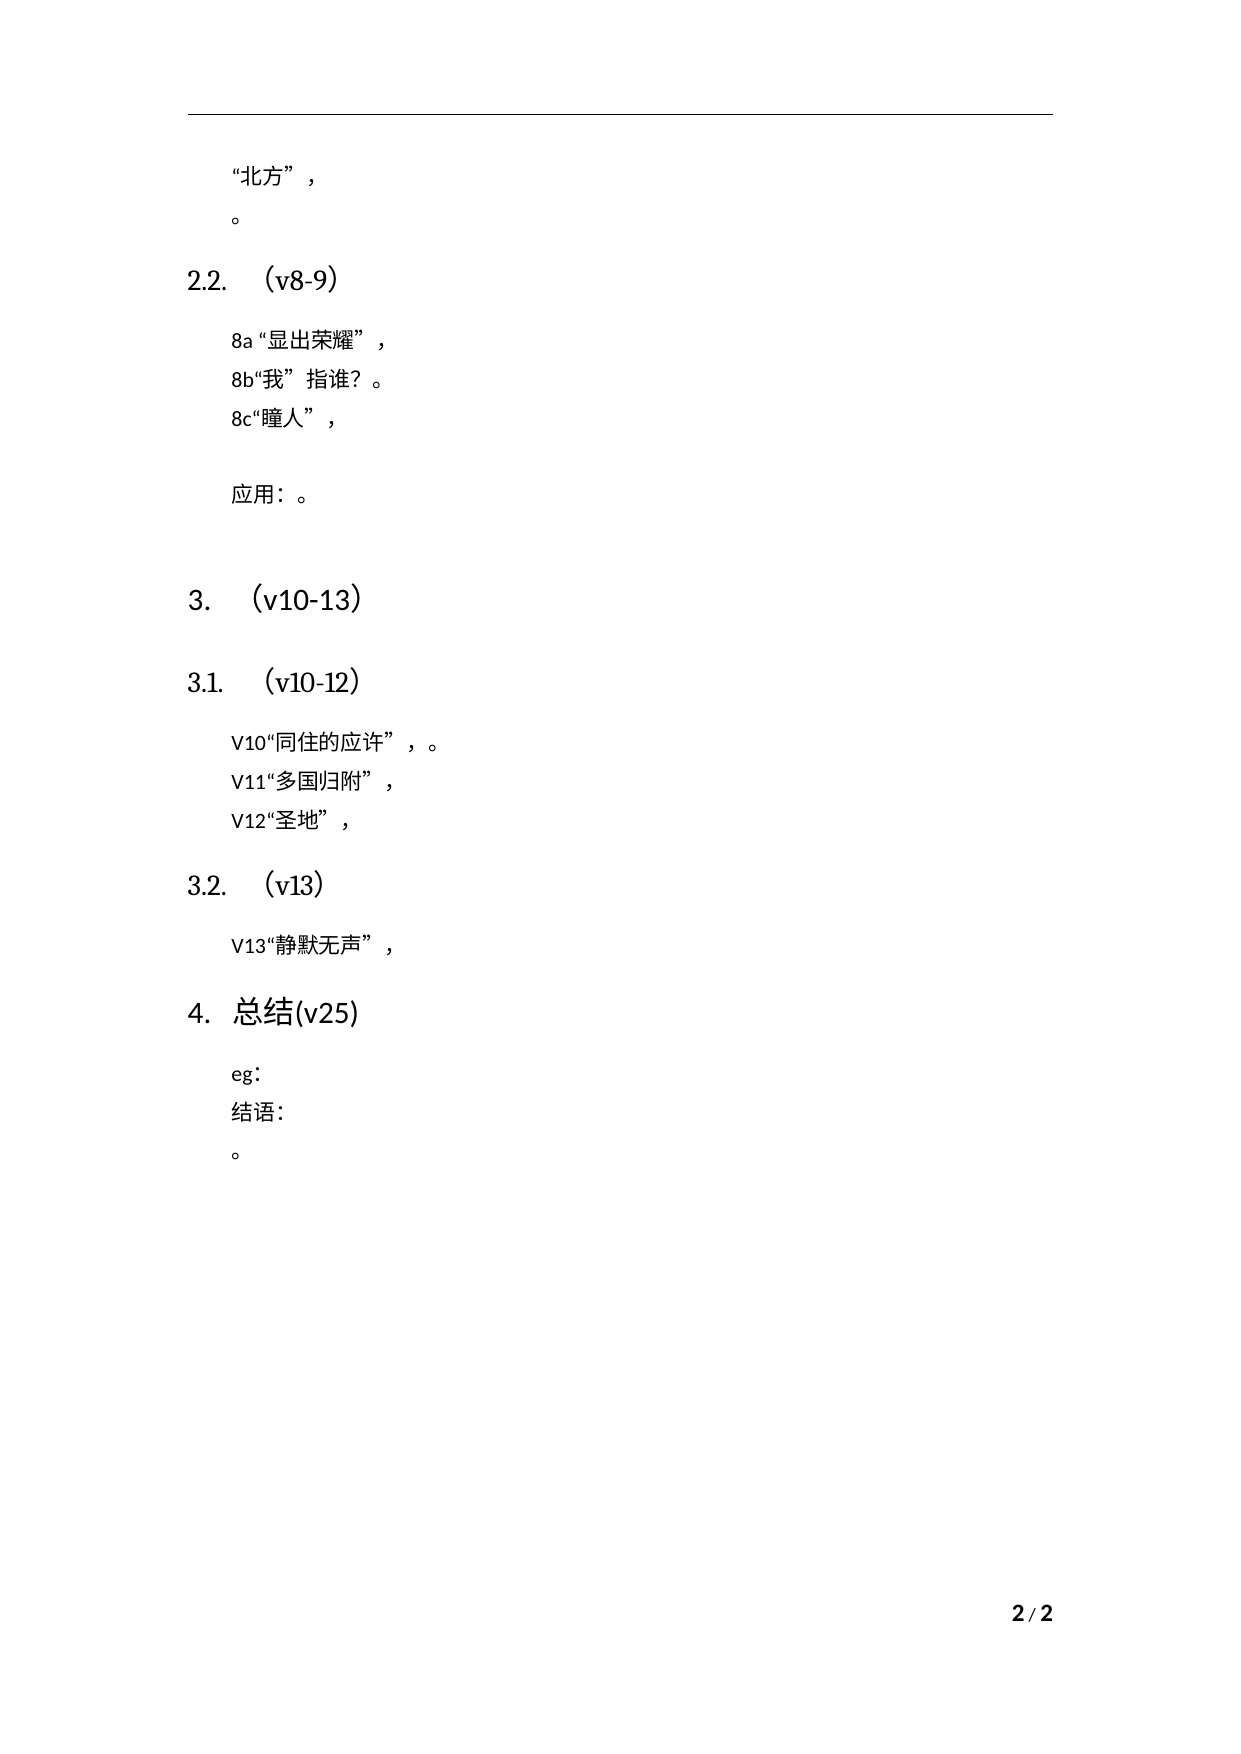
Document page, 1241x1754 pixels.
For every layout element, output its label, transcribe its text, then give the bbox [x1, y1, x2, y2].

text 应用：。 [187, 477, 1053, 509]
text 。 [187, 197, 1053, 230]
text V11“多国归附”， [187, 763, 1053, 796]
text “北方”， [187, 158, 1053, 191]
subtitle （v10-13） [187, 564, 1053, 629]
text V12“圣地”， [187, 802, 1053, 835]
text 8b“我”指谁？。 [187, 361, 1053, 394]
text 。 [187, 1133, 1053, 1166]
subtitle 总结(v25) [187, 977, 1053, 1042]
text 8a “显出荣耀”， [187, 323, 1053, 355]
subtitle （v8-9） [187, 245, 1053, 310]
text 结语： [187, 1094, 1053, 1127]
text V10“同住的应许”，。 [187, 725, 1053, 757]
subtitle （v13） [187, 850, 1053, 915]
text 8c“瞳人”， [187, 400, 1053, 433]
text V13“静默无声”， [187, 927, 1053, 960]
text eg： [187, 1056, 1053, 1088]
subtitle （v10-12） [187, 647, 1053, 712]
